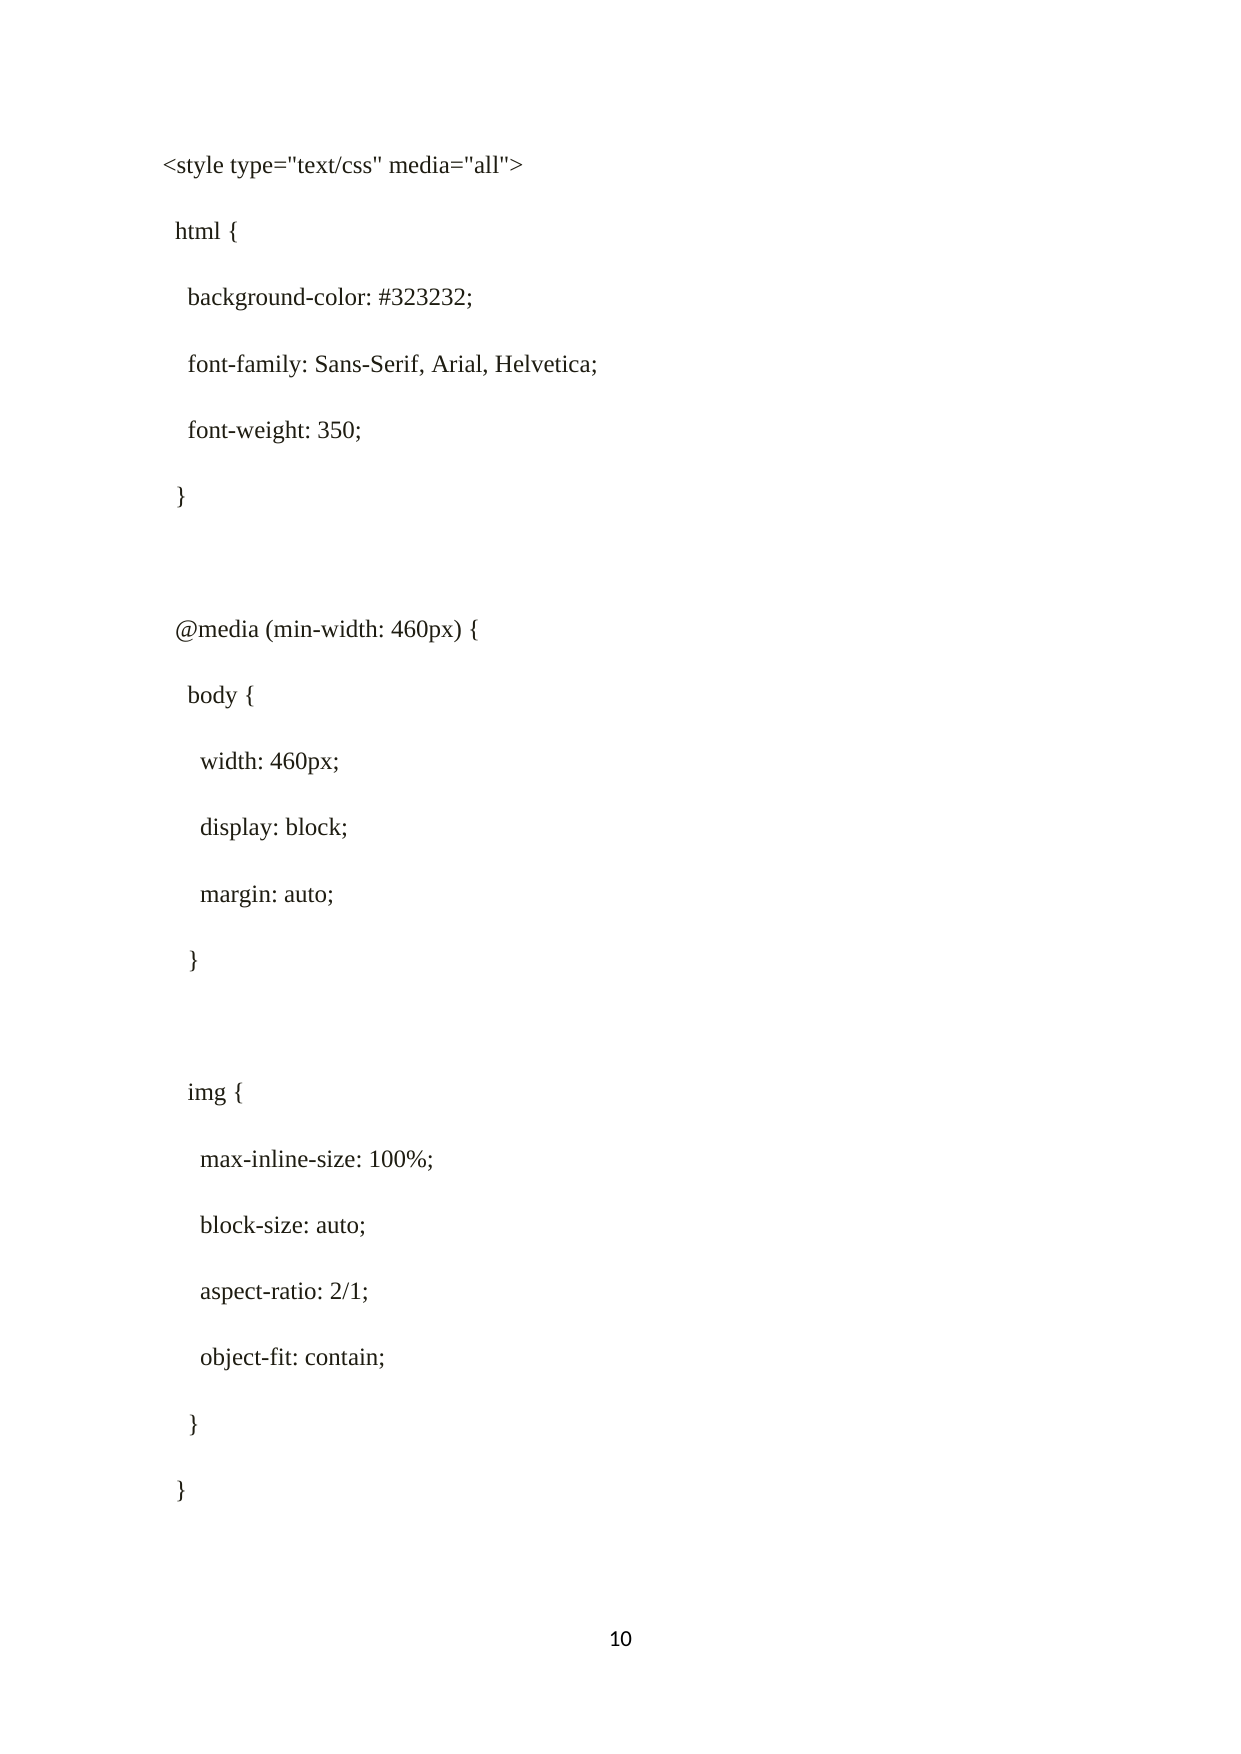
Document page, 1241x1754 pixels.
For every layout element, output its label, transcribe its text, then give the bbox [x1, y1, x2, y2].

text } [150, 481, 1090, 510]
text display: block; [150, 812, 1090, 841]
text max-inline-size: 100%; [150, 1144, 1090, 1172]
text aspect-ratio: 2/1; [150, 1276, 1090, 1305]
text margin: auto; [150, 879, 1090, 907]
text width: 460px; [150, 746, 1090, 775]
text <style type="text/css" media="all"> [150, 150, 1090, 179]
text html { [150, 216, 1090, 245]
text img { [150, 1077, 1090, 1106]
text block-size: auto; [150, 1210, 1090, 1239]
text } [150, 1475, 1090, 1504]
text object-fit: contain; [150, 1342, 1090, 1371]
text font-family: Sans-Serif, Arial, Helvetica; [150, 349, 1090, 377]
text } [150, 945, 1090, 974]
text font-weight: 350; [150, 415, 1090, 444]
text @media (min-width: 460px) { [150, 614, 1090, 642]
text background-color: #323232; [150, 282, 1090, 311]
text body { [150, 680, 1090, 709]
text } [150, 1409, 1090, 1437]
